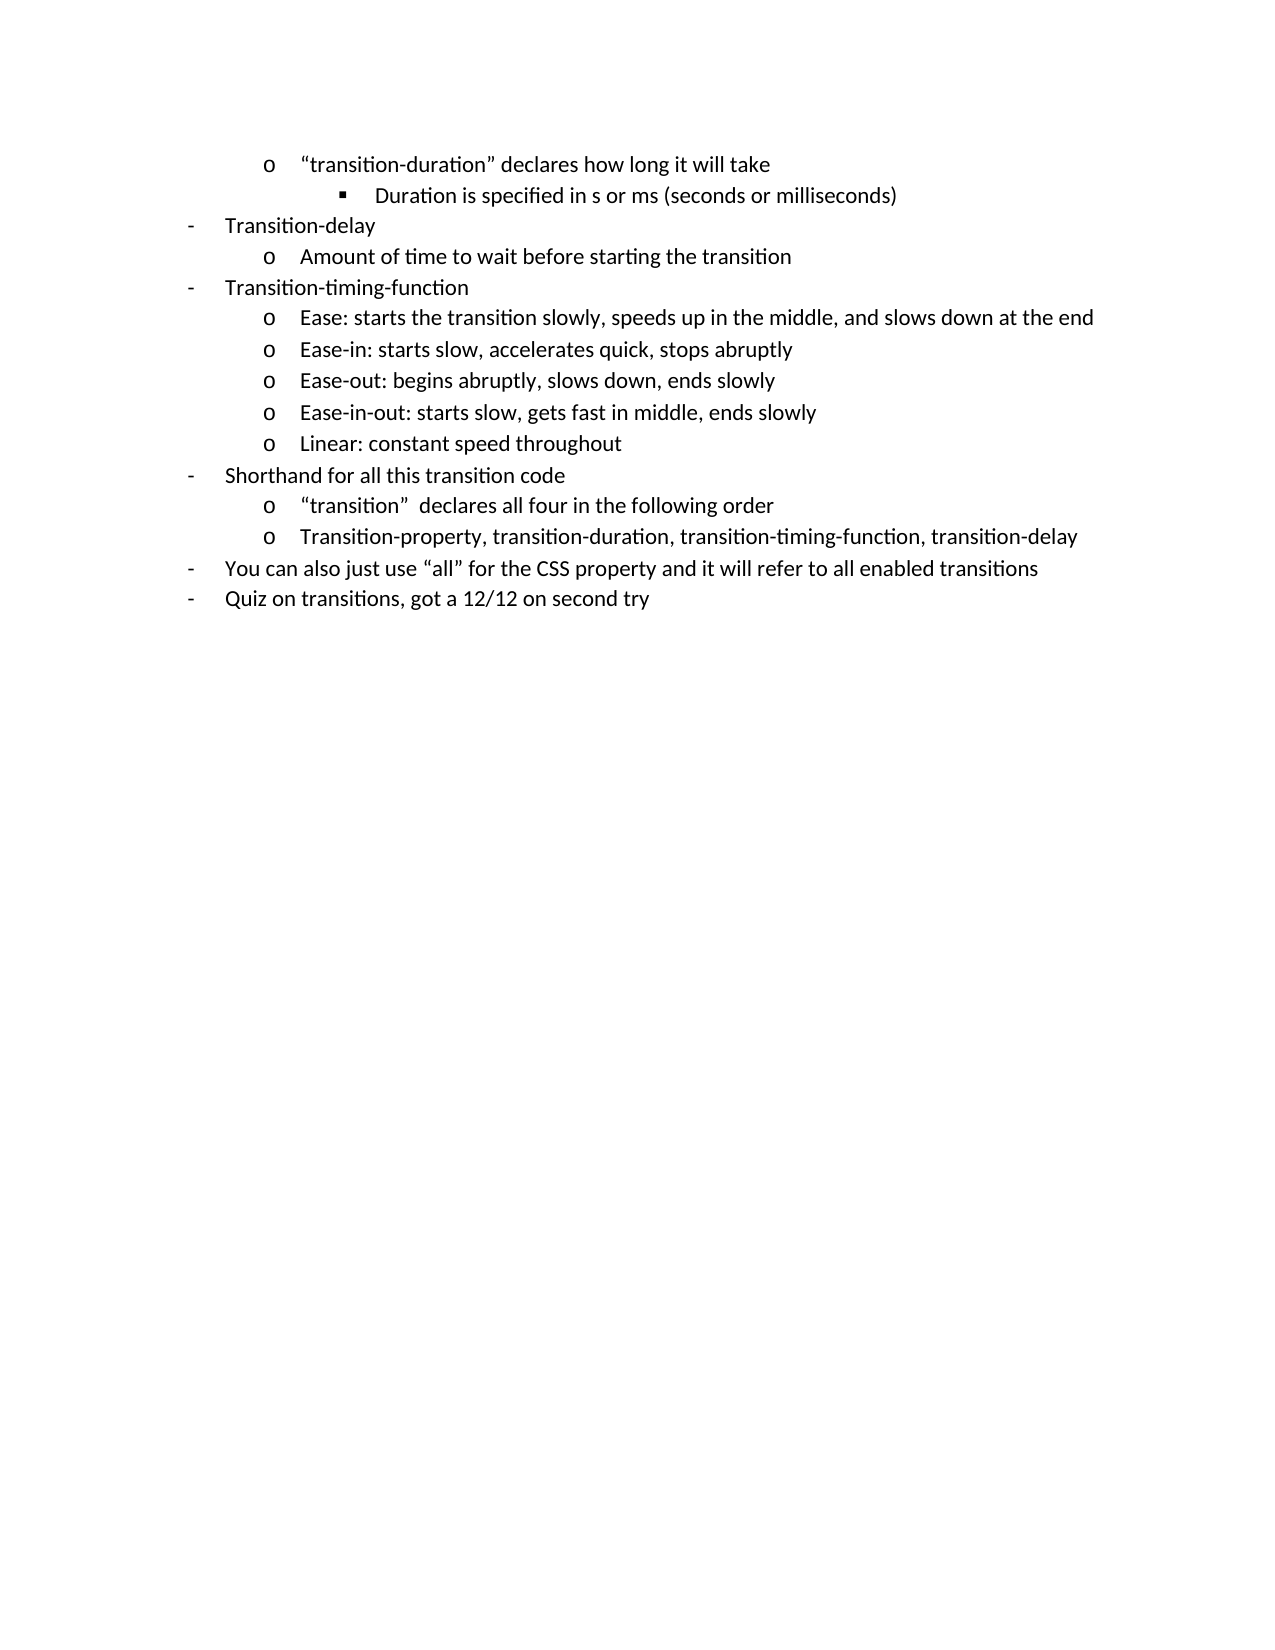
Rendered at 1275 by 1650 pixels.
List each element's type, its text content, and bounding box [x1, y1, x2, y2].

list Transition-delay [187, 212, 1125, 240]
list Linear: constant speed throughout [262, 429, 1125, 458]
list Transition-timing-function [187, 273, 1125, 301]
list Quiz on transitions, got a 12/12 on second try [187, 584, 1125, 612]
list Ease-out: begins abruptly, slows down, ends slowly [262, 366, 1125, 396]
list Amount of time to wait before starting the transition [262, 242, 1125, 271]
list Duration is specified in s or ms (seconds or milliseconds) [337, 181, 1125, 209]
list “transition” declares all four in the following order [262, 491, 1125, 520]
list Transition-property, transition-duration, transition-timing-function, transition-delay [262, 522, 1125, 552]
list Shorthand for all this transition code [187, 461, 1125, 489]
list “transition-duration” declares how long it will take [262, 150, 1125, 179]
list You can also just use “all” for the CSS property and it will refer to all enabled transitions [187, 554, 1125, 582]
list Ease-in: starts slow, accelerates quick, stops abruptly [262, 335, 1125, 364]
list Ease: starts the transition slowly, speeds up in the middle, and slows down at the end [262, 303, 1125, 333]
list Ease-in-out: starts slow, gets fast in middle, ends slowly [262, 398, 1125, 427]
